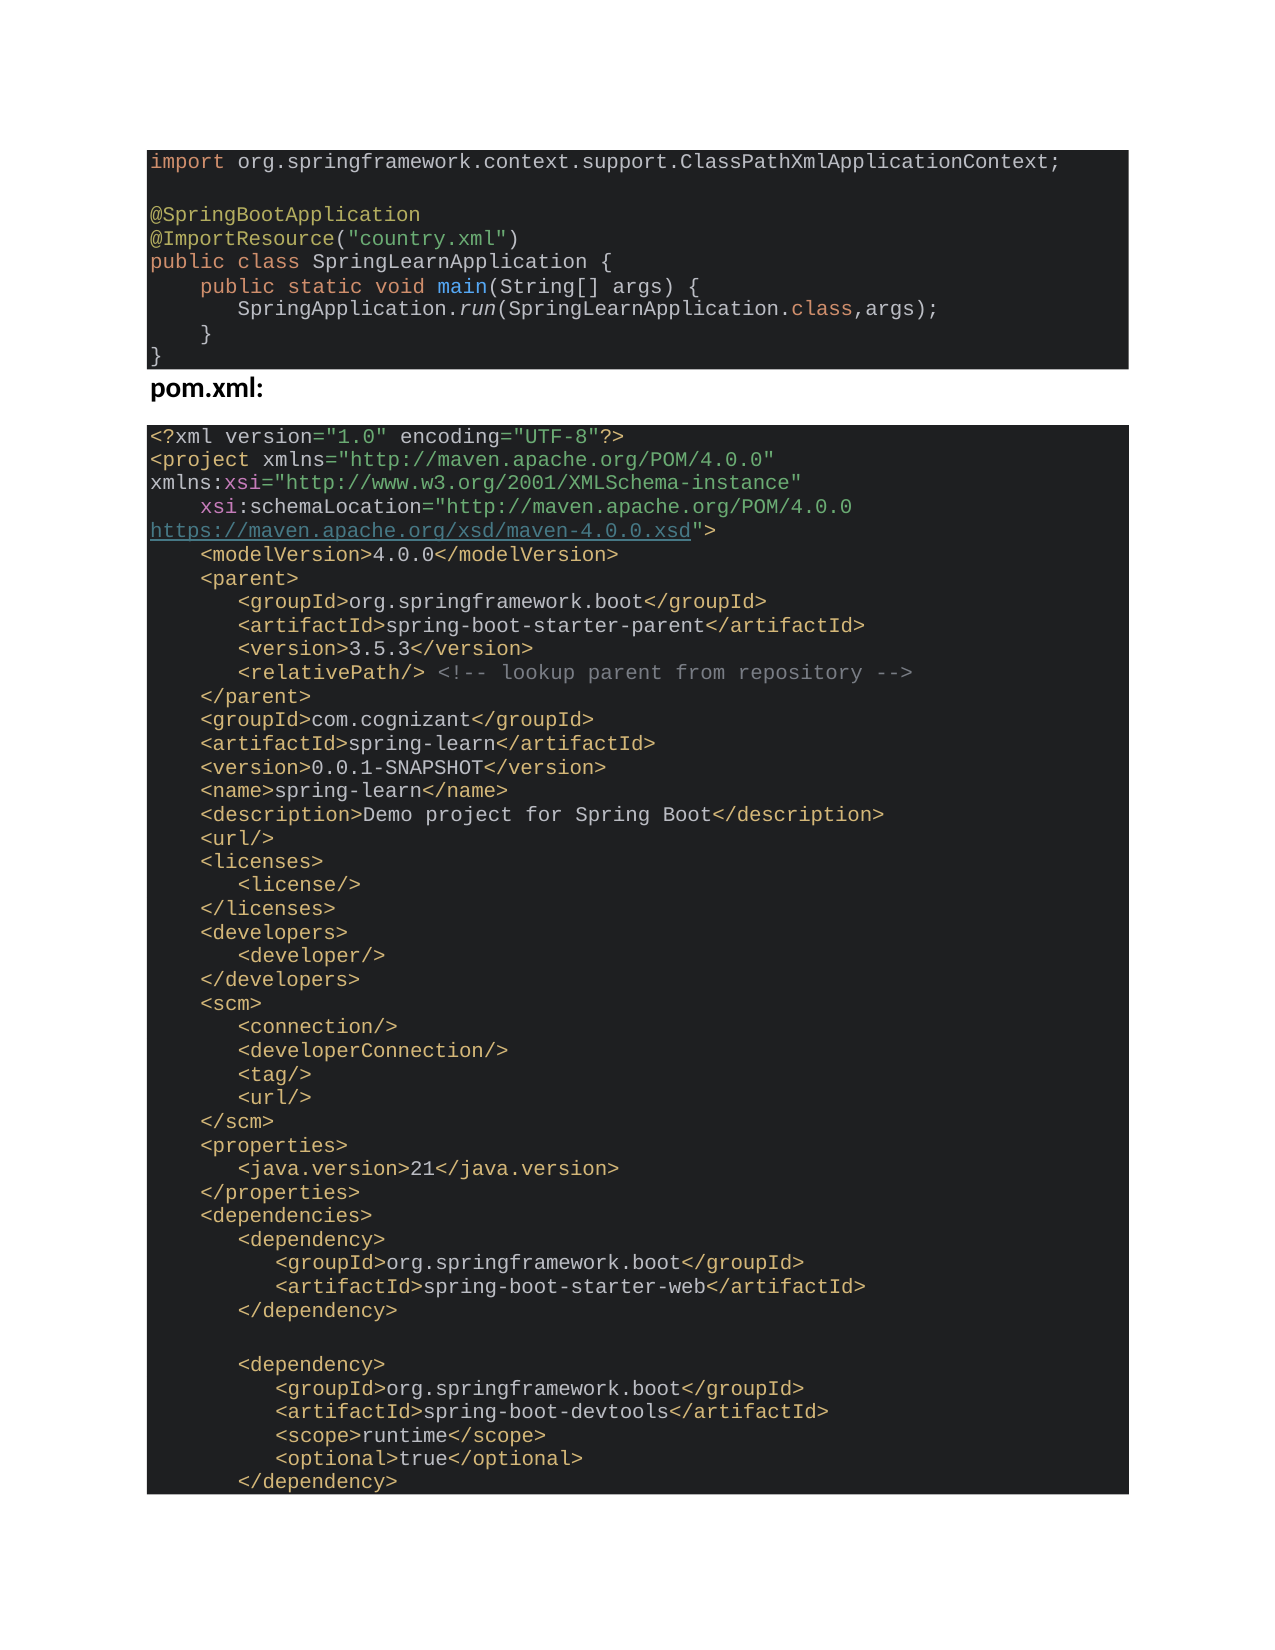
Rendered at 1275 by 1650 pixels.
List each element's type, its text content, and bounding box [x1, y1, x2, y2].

text <relativePath/> <!-- lookup parent from repository --> [238, 661, 1162, 684]
text <dependency> [238, 1353, 1162, 1376]
text <licenses> [200, 850, 1162, 873]
text <url/> [238, 1086, 1162, 1109]
text <dependency> [238, 1228, 1162, 1251]
text xsi:schemaLocation="http://maven.apache.org/POM/4.0.0 https://maven.apache.org/xsd/maven-4.0.0.xsd"> [150, 496, 863, 543]
text <optional>true</optional> [275, 1447, 1162, 1471]
text <scm> [200, 991, 1162, 1015]
text <project xmlns="http://maven.apache.org/POM/4.0.0" xmlns:xsi="http://www.w3.org/2001/XMLSchema-instance" [150, 449, 813, 496]
text <developers> [200, 921, 1162, 944]
text <connection/> [238, 1015, 1162, 1038]
text <properties> [200, 1133, 1162, 1157]
text <developer/> [238, 944, 1162, 968]
text <version>0.0.1-SNAPSHOT</version> [200, 755, 1162, 779]
text </dependency> [238, 1471, 1162, 1494]
text <artifactId>spring-boot-devtools</artifactId> [275, 1400, 1162, 1423]
text <dependencies> [200, 1204, 1162, 1228]
text <groupId>com.cognizant</groupId> [200, 708, 1162, 731]
text <parent> [200, 566, 1162, 590]
text <modelVersion>4.0.0</modelVersion> [200, 544, 1162, 566]
text </parent> [200, 684, 1162, 708]
text <developerConnection/> [238, 1039, 1162, 1062]
text <url/> [200, 826, 1162, 850]
text </dependency> [238, 1298, 1162, 1322]
text <?xml version="1.0" encoding="UTF-8"?> [150, 425, 1162, 449]
text <artifactId>spring-boot-starter-parent</artifactId> [238, 613, 1162, 637]
text <tag/> [238, 1062, 1162, 1086]
text <license/> [238, 873, 1162, 897]
text <artifactId>spring-learn</artifactId> [200, 732, 1162, 755]
text <name>spring-learn</name> [200, 779, 1162, 802]
text <description>Demo project for Spring Boot</description> [200, 803, 1162, 826]
text <version>3.5.3</version> [238, 637, 1162, 661]
text <groupId>org.springframework.boot</groupId> [275, 1376, 1162, 1400]
text <artifactId>spring-boot-starter-web</artifactId> [275, 1275, 1162, 1298]
text pom.xml: [150, 369, 1162, 405]
text </scm> [200, 1110, 1162, 1133]
text </licenses> [200, 897, 1162, 921]
text <groupId>org.springframework.boot</groupId> [275, 1251, 1162, 1274]
text <scope>runtime</scope> [275, 1423, 1162, 1447]
text </properties> [200, 1181, 1162, 1204]
text <groupId>org.springframework.boot</groupId> [238, 590, 1162, 613]
text </developers> [200, 968, 1162, 991]
text <java.version>21</java.version> [238, 1157, 1162, 1180]
